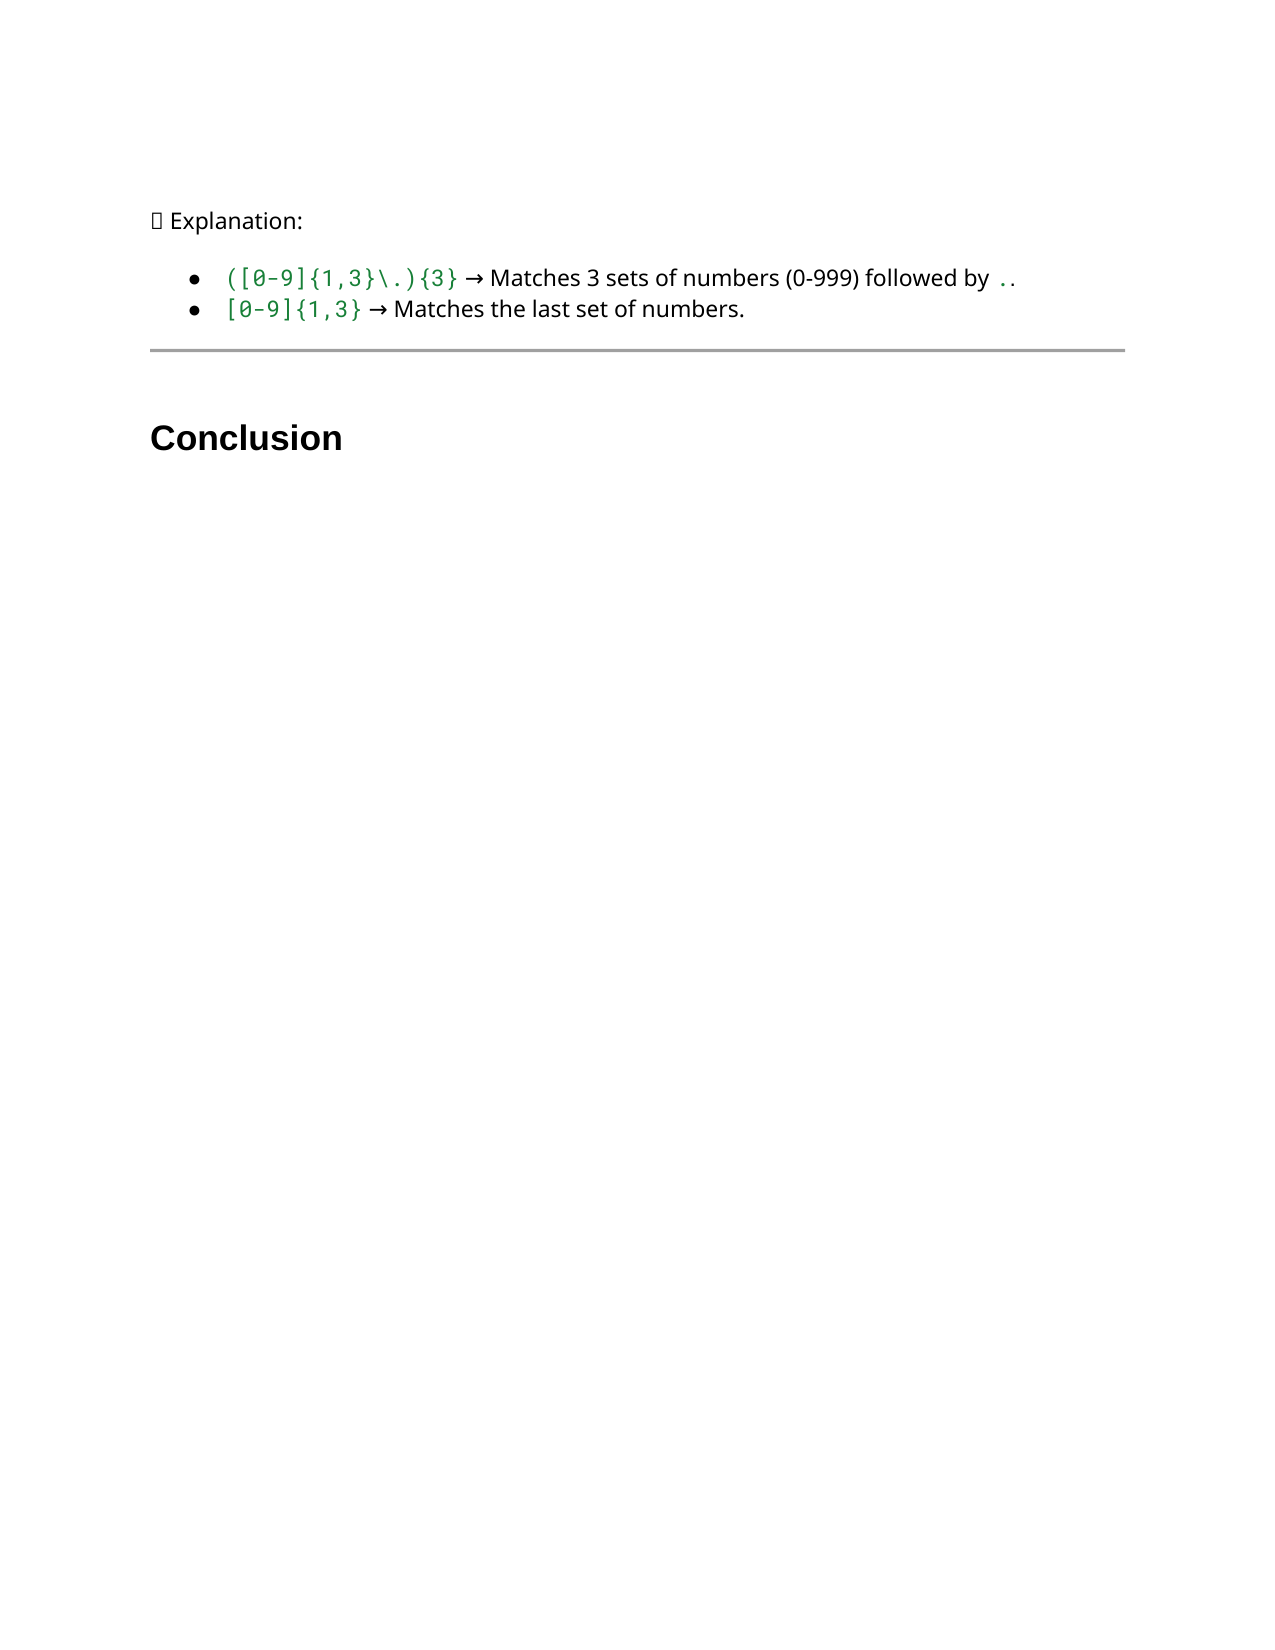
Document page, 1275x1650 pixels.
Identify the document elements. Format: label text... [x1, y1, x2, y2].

list ([0-9]{1,3}\.){3} → Matches 3 sets of numbers (0-999) followed by .. [187, 261, 1125, 293]
text ✅ Explanation: [150, 205, 1125, 236]
list [0-9]{1,3} → Matches the last set of numbers. [187, 293, 1125, 324]
subtitle Conclusion [150, 417, 1125, 457]
